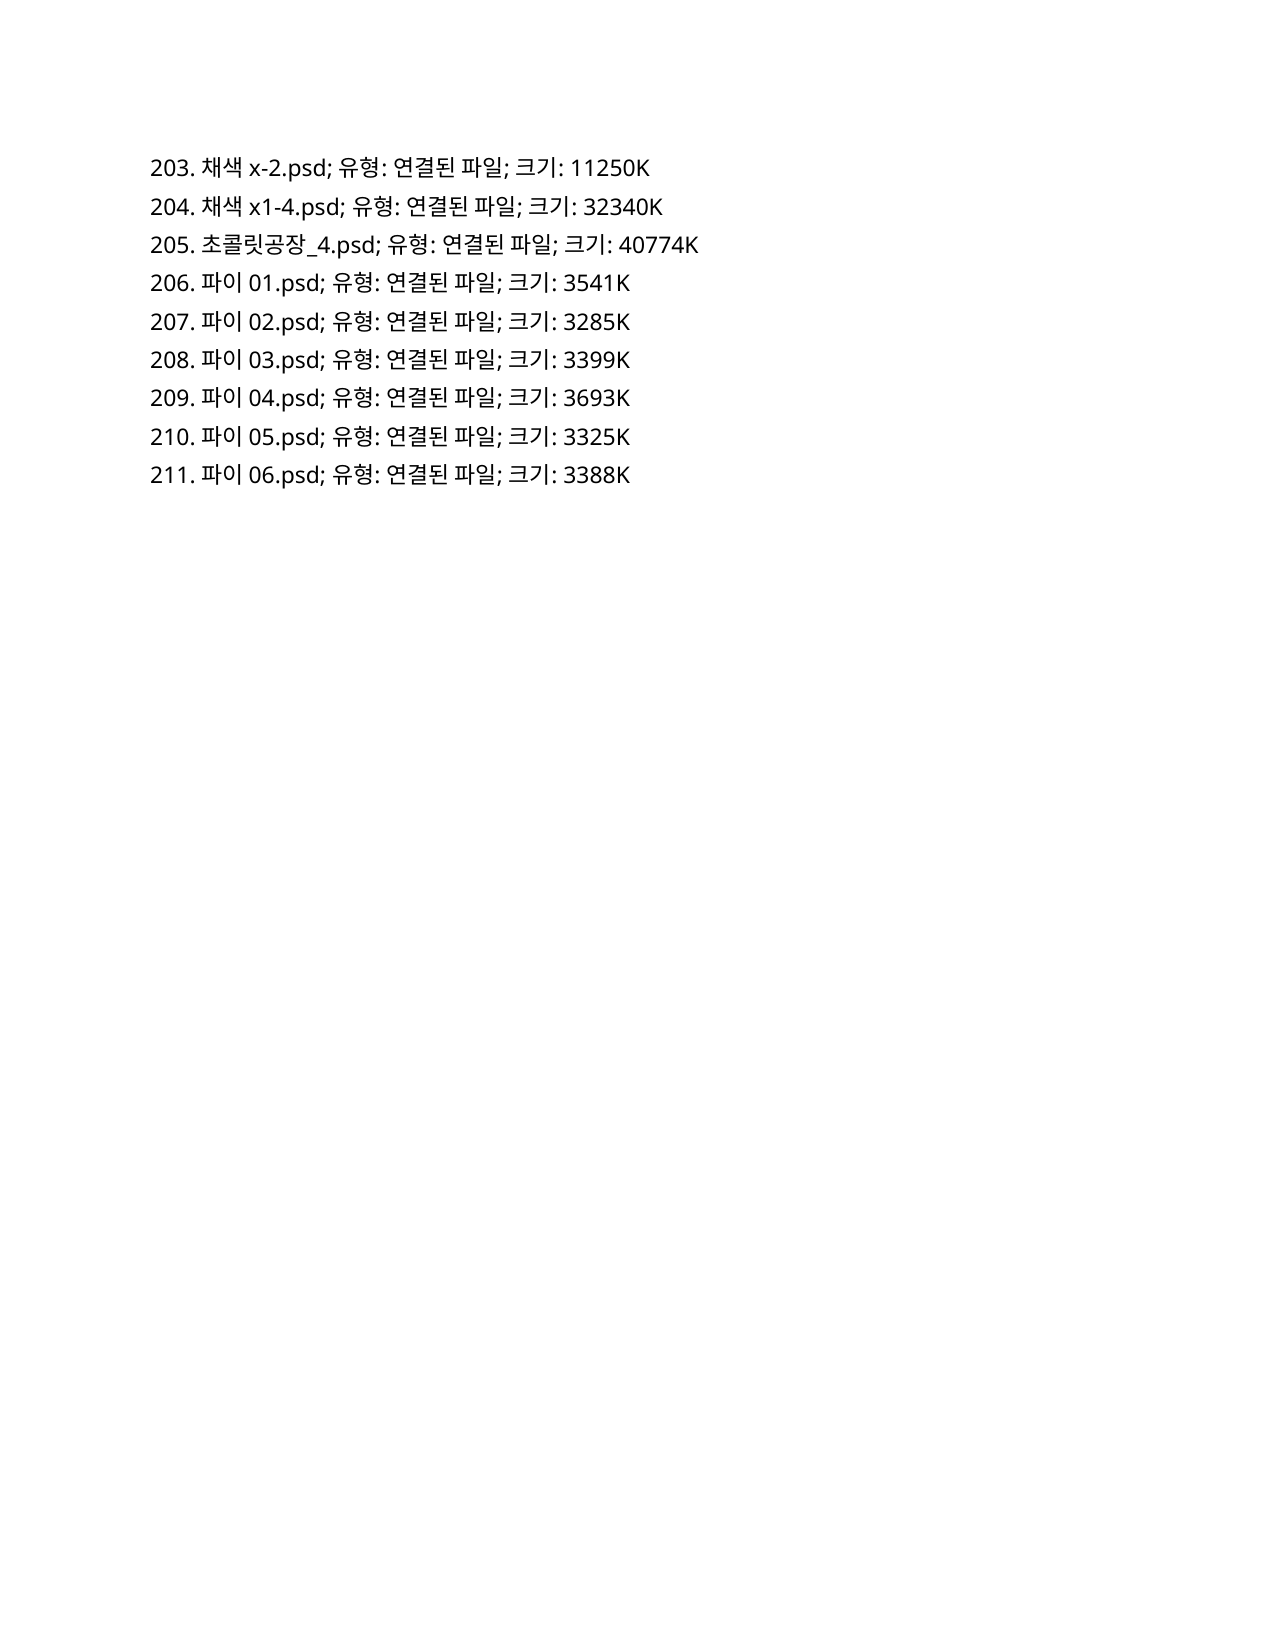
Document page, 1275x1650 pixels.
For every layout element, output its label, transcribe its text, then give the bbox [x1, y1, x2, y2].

text 209. 파이04.psd; 유형: 연결된 파일; 크기: 3693K [150, 380, 1125, 413]
text 210. 파이05.psd; 유형: 연결된 파일; 크기: 3325K [150, 418, 1125, 452]
text 203. 채색 x-2.psd; 유형: 연결된 파일; 크기: 11250K [150, 150, 1125, 183]
text 208. 파이03.psd; 유형: 연결된 파일; 크기: 3399K [150, 342, 1125, 375]
text 205. 초콜릿공장_4.psd; 유형: 연결된 파일; 크기: 40774K [150, 227, 1125, 260]
text 206. 파이01.psd; 유형: 연결된 파일; 크기: 3541K [150, 265, 1125, 298]
text 204. 채색 x1-4.psd; 유형: 연결된 파일; 크기: 32340K [150, 188, 1125, 222]
text 207. 파이02.psd; 유형: 연결된 파일; 크기: 3285K [150, 303, 1125, 337]
text 211. 파이06.psd; 유형: 연결된 파일; 크기: 3388K [150, 457, 1125, 490]
